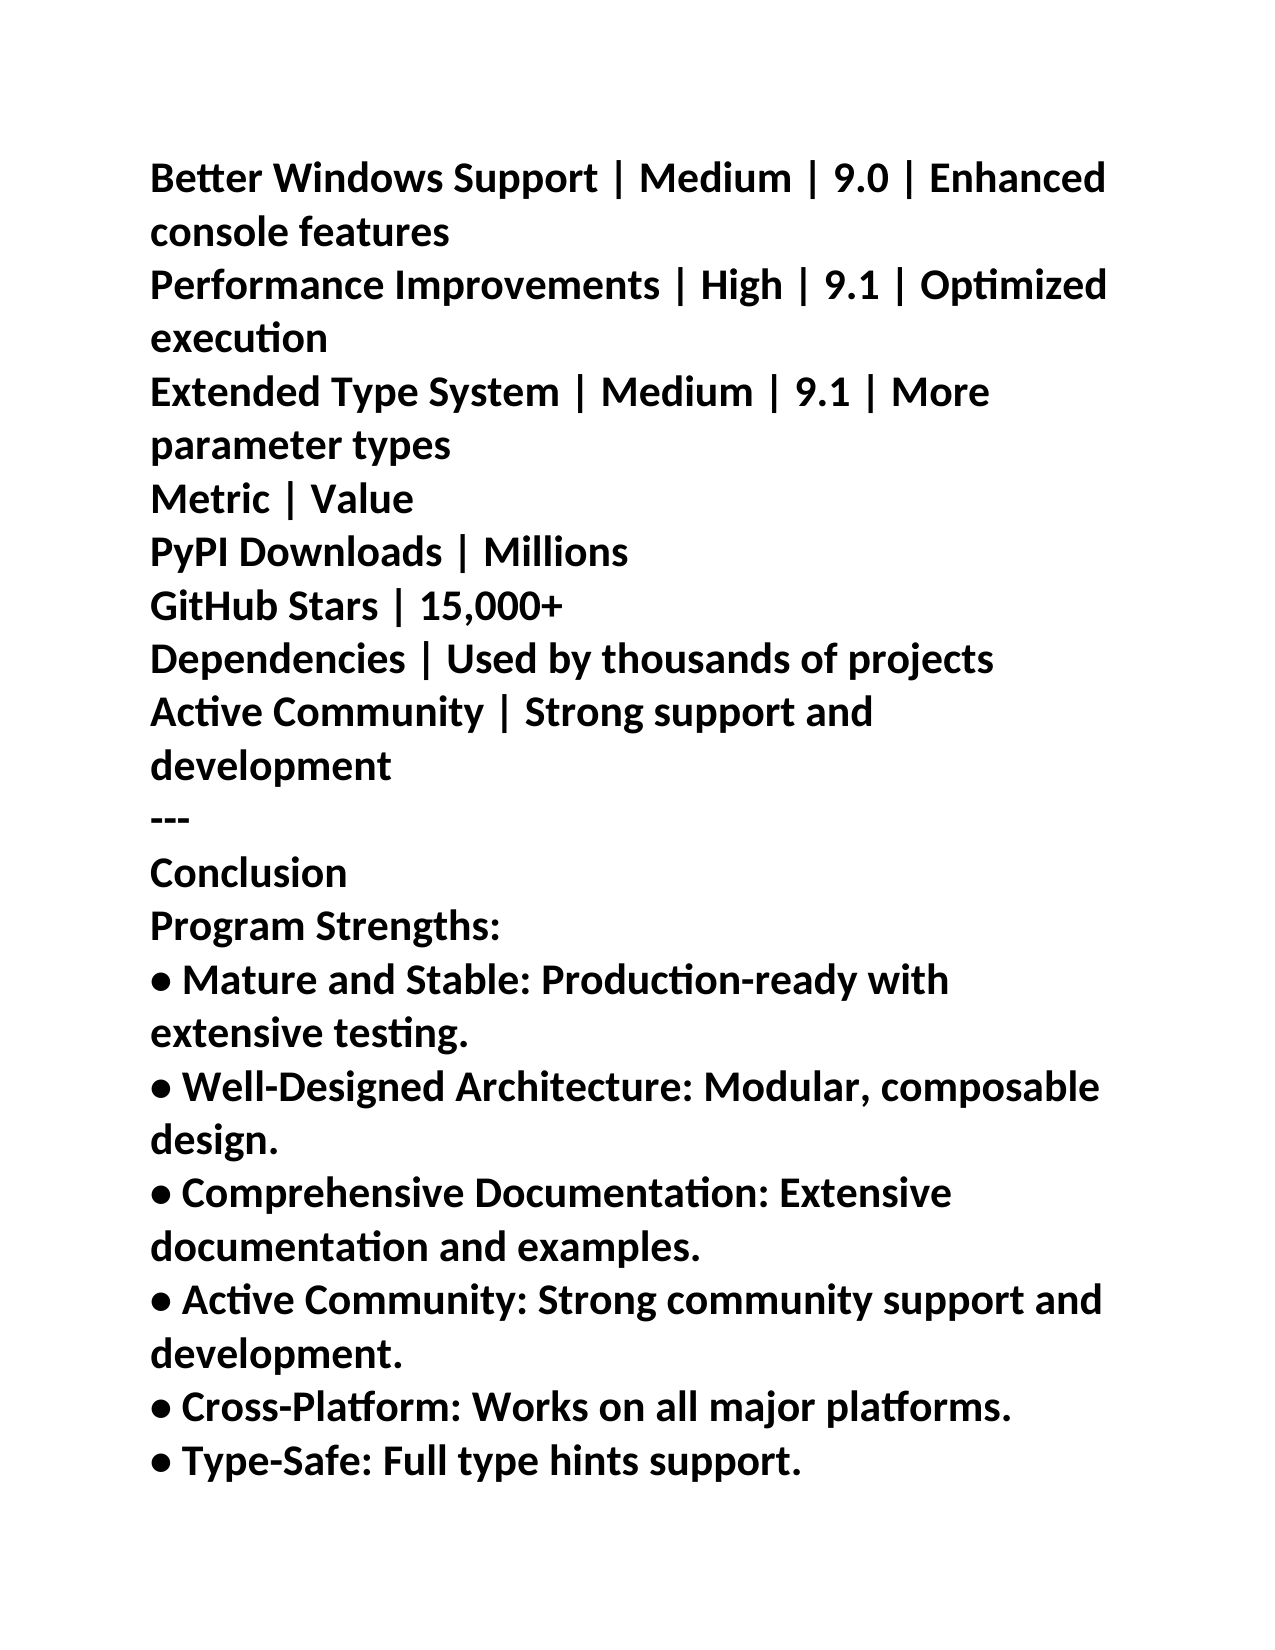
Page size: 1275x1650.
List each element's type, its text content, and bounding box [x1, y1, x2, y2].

text • Comprehensive Documentation: Extensive documentation and examples. [150, 1165, 1125, 1272]
text Better Windows Support | Medium | 9.0 | Enhanced console features [150, 150, 1125, 257]
text • Cross-Platform: Works on all major platforms. [150, 1379, 1125, 1432]
text • Well-Designed Architecture: Modular, composable design. [150, 1058, 1125, 1165]
text Dependencies | Used by thousands of projects [150, 631, 1125, 684]
text • Type-Safe: Full type hints support. [150, 1432, 1125, 1486]
text PyPI Downloads | Millions [150, 524, 1125, 577]
text Extended Type System | Medium | 9.1 | More parameter types [150, 364, 1125, 471]
text GitHub Stars | 15,000+ [150, 577, 1125, 631]
text Active Community | Strong support and development [150, 684, 1125, 791]
text Conclusion [150, 845, 1125, 898]
text --- [150, 791, 1125, 845]
text • Active Community: Strong community support and development. [150, 1272, 1125, 1379]
text Performance Improvements | High | 9.1 | Optimized execution [150, 257, 1125, 364]
text • Mature and Stable: Production-ready with extensive testing. [150, 952, 1125, 1058]
text Metric | Value [150, 471, 1125, 524]
text Program Strengths: [150, 898, 1125, 952]
